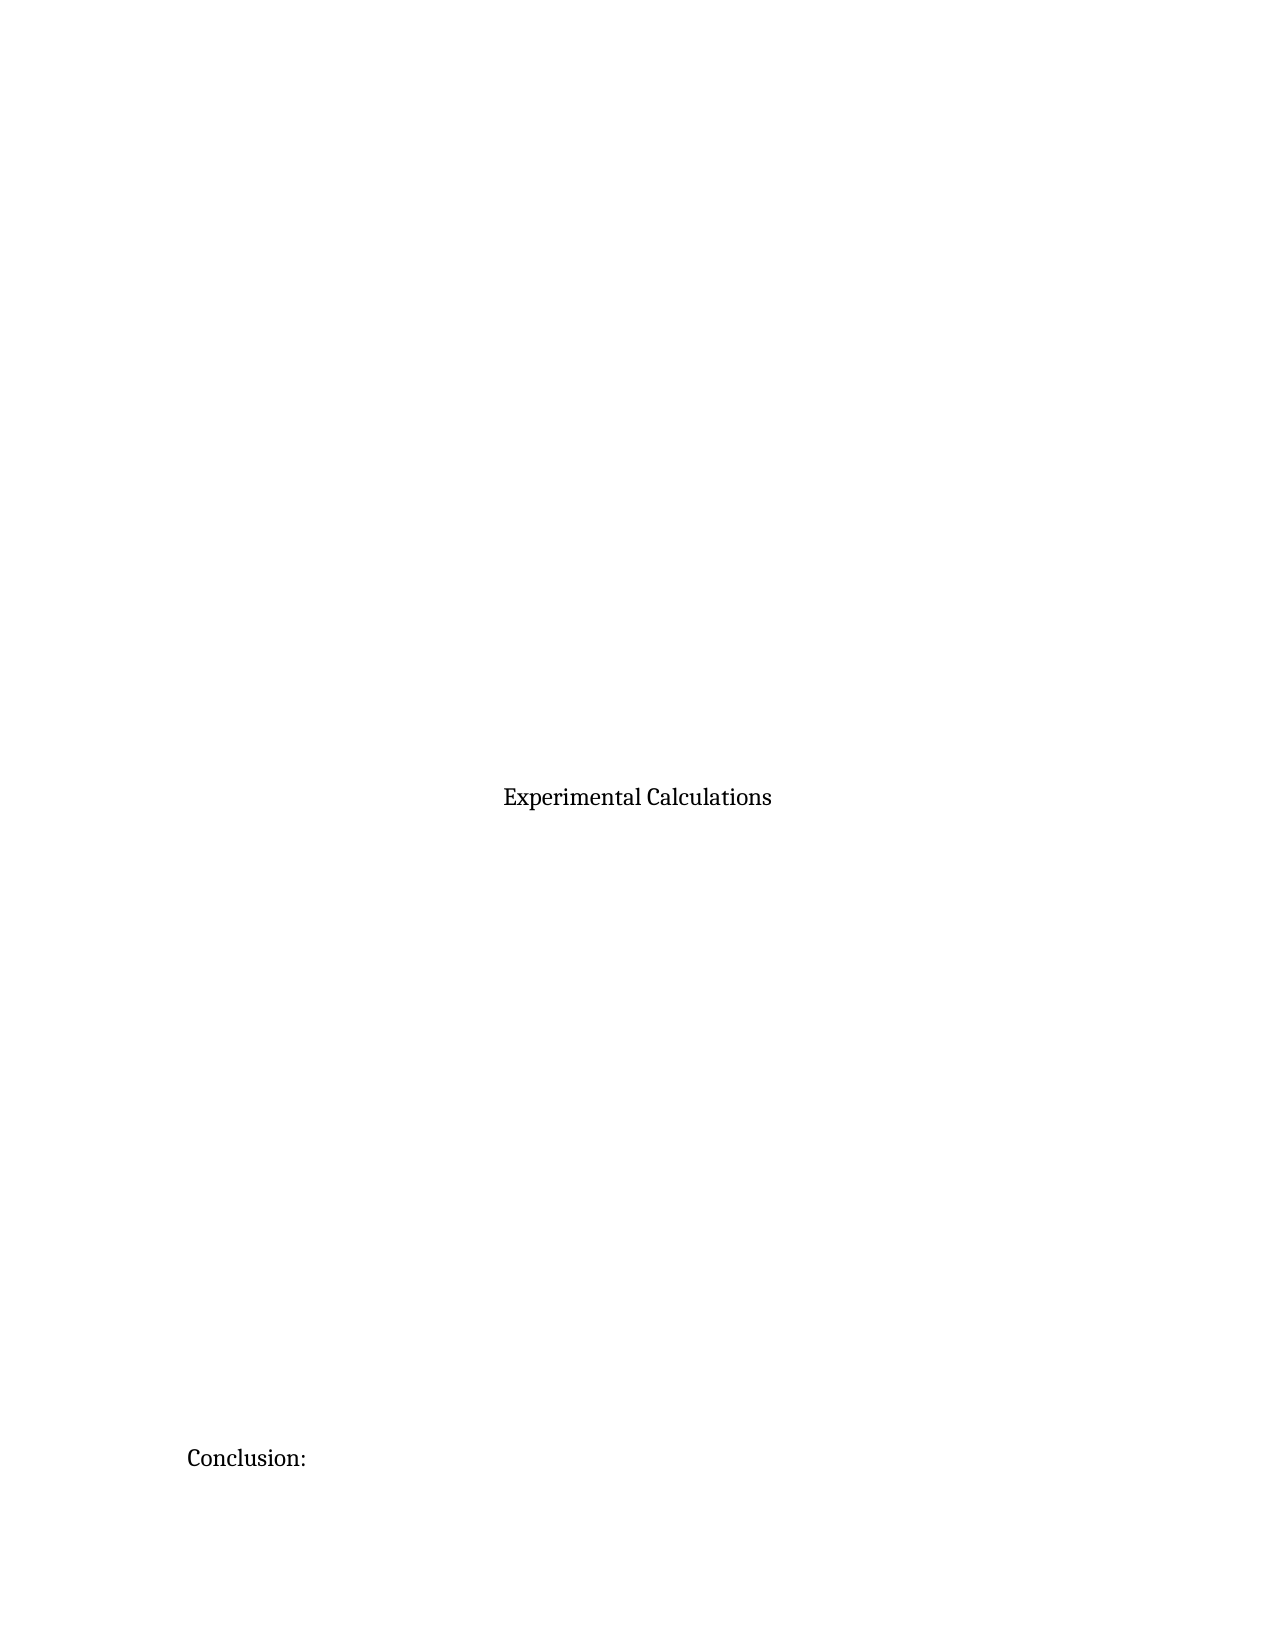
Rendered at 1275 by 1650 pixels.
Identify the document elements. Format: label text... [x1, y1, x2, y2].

text Experimental Calculations [187, 782, 1087, 811]
text Conclusion: [187, 1444, 1087, 1472]
